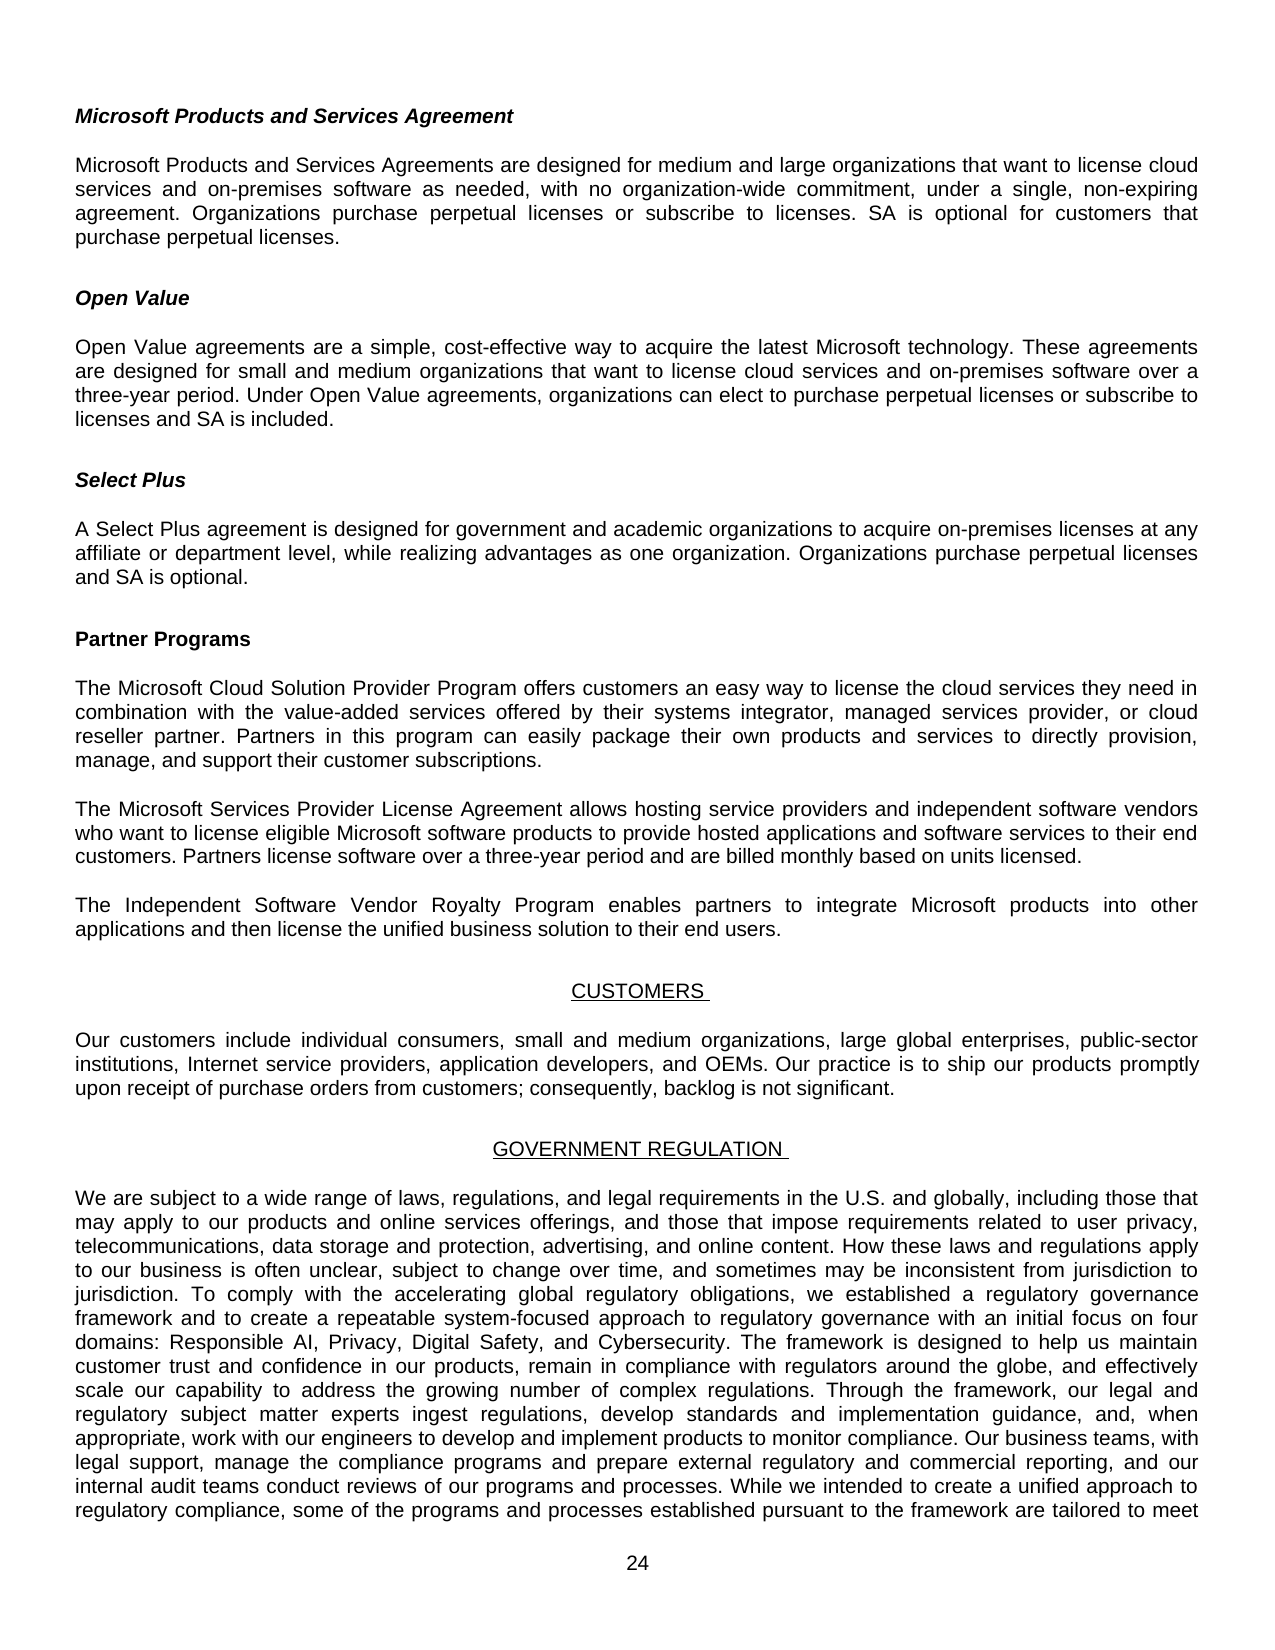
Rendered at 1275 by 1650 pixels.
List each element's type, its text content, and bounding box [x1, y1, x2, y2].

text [75, 1186, 1200, 1521]
text The Independent Software Vendor Royalty Program enables partners to integrate Microsoft products into other applications and then license the unified business solution to their end users. [75, 893, 1200, 941]
text Partner Programs [75, 627, 1200, 651]
text Microsoft Products and Services Agreement [75, 104, 1200, 128]
text The Microsoft Cloud Solution Provider Program offers customers an easy way to license the cloud services they need in combination with the value-added services offered by their systems integrator, managed services provider, or cloud reseller partner. Partners in this program can easily package their own products and services to directly provision, manage, and support their customer subscriptions. [75, 676, 1200, 771]
text A Select Plus agreement is designed for government and academic organizations to acquire on-premises licenses at any affiliate or department level, while realizing advantages as one organization. Organizations purchase perpetual licenses and SA is optional. [75, 517, 1200, 589]
text GOVERNMENT REGULATION [75, 1137, 1200, 1161]
text Microsoft Products and Services Agreements are designed for medium and large organizations that want to license cloud services and on-premises software as needed, with no organization-wide commitment, under a single, non-expiring agreement. Organizations purchase perpetual licenses or subscribe to licenses. SA is optional for customers that purchase perpetual licenses. [75, 153, 1200, 248]
text Open Value agreements are a simple, cost-effective way to acquire the latest Microsoft technology. These agreements are designed for small and medium organizations that want to license cloud services and on-premises software over a three-year period. Under Open Value agreements, organizations can elect to purchase perpetual licenses or subscribe to licenses and SA is included. [75, 335, 1200, 431]
text Select Plus [75, 468, 1200, 492]
text CUSTOMERS [75, 979, 1200, 1003]
text Our customers include individual consumers, small and medium organizations, large global enterprises, public-sector institutions, Internet service providers, application developers, and OEMs. Our practice is to ship our products promptly upon receipt of purchase orders from customers; consequently, backlog is not significant. [75, 1028, 1200, 1099]
text Open Value [75, 286, 1200, 310]
text The Microsoft Services Provider License Agreement allows hosting service providers and independent software vendors who want to license eligible Microsoft software products to provide hosted applications and software services to their end customers. Partners license software over a three-year period and are billed monthly based on units licensed. [75, 796, 1200, 868]
